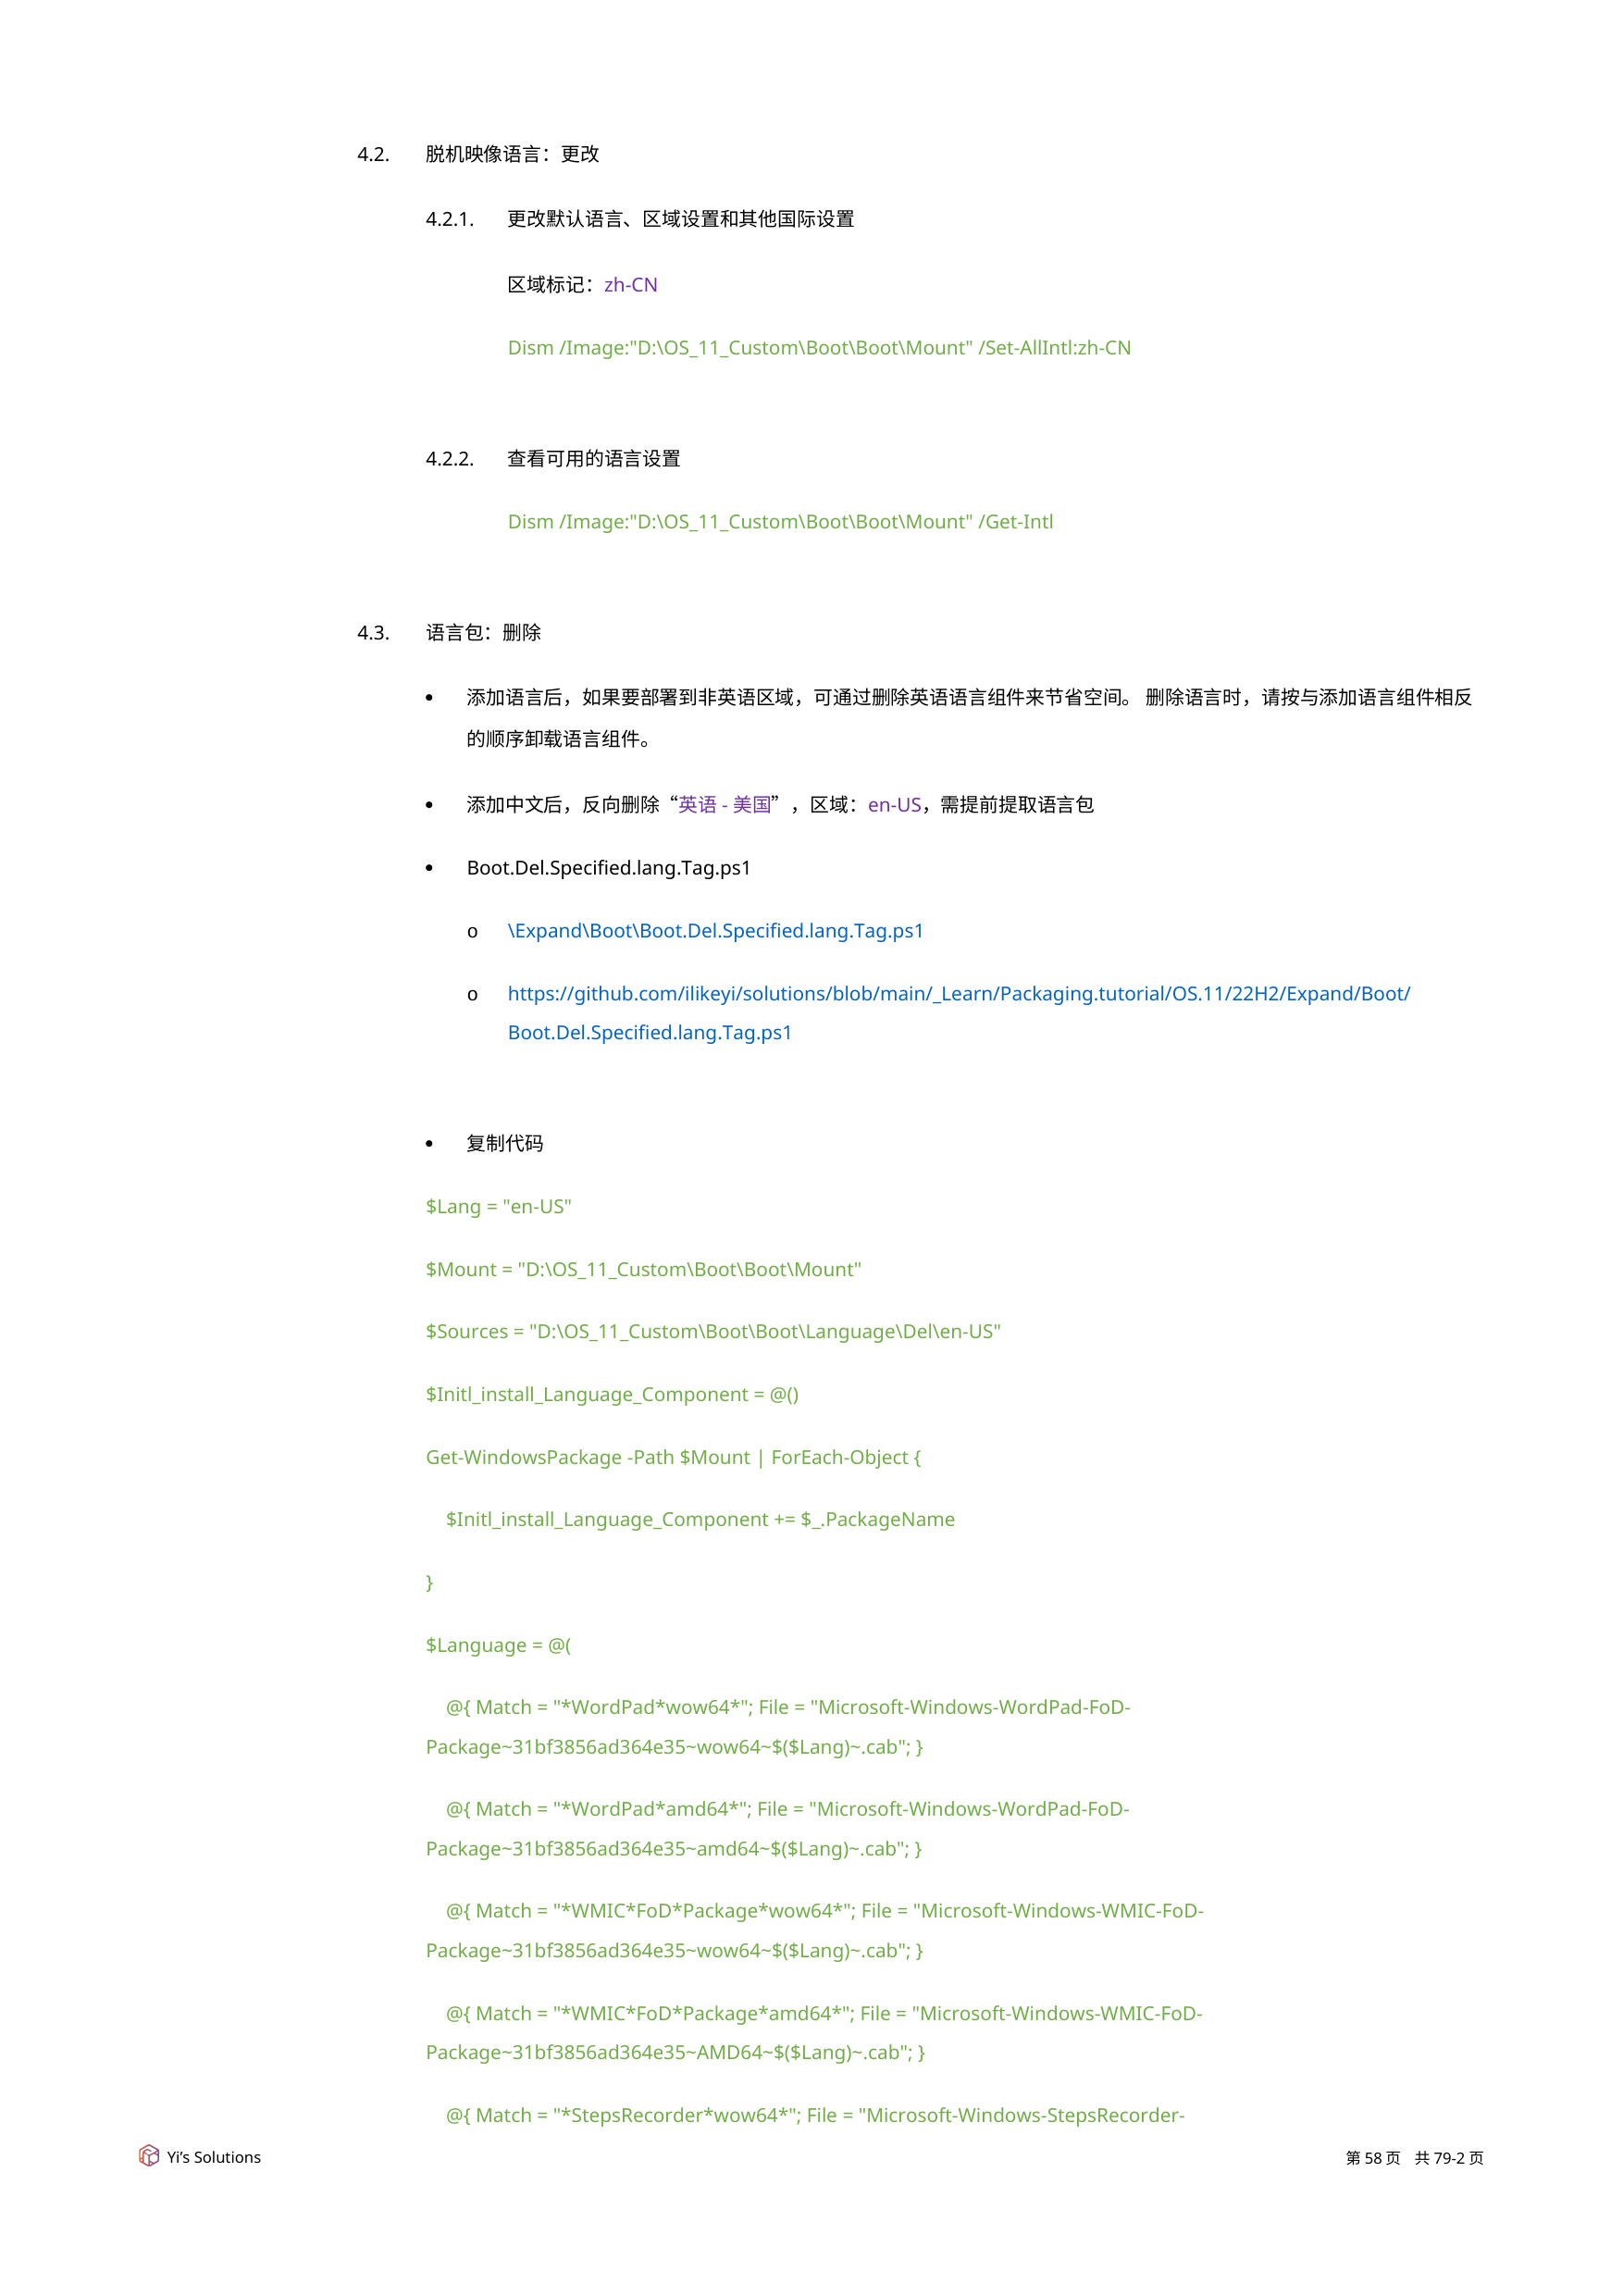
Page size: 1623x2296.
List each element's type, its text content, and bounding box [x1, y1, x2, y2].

subtitle 更改默认语言、区域设置和其他国际设置 [426, 204, 1484, 232]
text $Initl_install_Language_Component += $_.PackageName [426, 1506, 1484, 1533]
picture [139, 2144, 159, 2166]
text $Initl_install_Language_Component = @() [426, 1381, 1484, 1408]
list 添加语言后，如果要部署到非英语区域，可通过删除英语语言组件来节省空间。 删除语言时，请按与添加语言组件相反的顺序卸载语言组件。 [426, 682, 1484, 752]
subtitle 语言包：删除 [357, 617, 1484, 645]
text $Language = @( [426, 1632, 1484, 1657]
text } [426, 1569, 1484, 1595]
list Boot.Del.Specified.lang.Tag.ps1 [426, 854, 1484, 881]
text Get-WindowsPackage -Path $Mount | ForEach-Object { [426, 1444, 1484, 1470]
list https://github.com/ilikeyi/solutions/blob/main/_Learn/Packaging.tutorial/OS.11/22H2/Expand/Boot/Boot.Del.Specified.lang.Tag.ps1 [466, 980, 1484, 1046]
text $Sources = "D:\OS_11_Custom\Boot\Boot\Language\Del\en-US" [426, 1318, 1484, 1345]
text @{ Match = "*WMIC*FoD*Package*amd64*"; File = "Microsoft-Windows-WMIC-FoD-Package~31bf3856ad364e35~AMD64~$($Lang)~.cab"; } [426, 2000, 1484, 2066]
text 区域标记：zh-CN [508, 269, 1484, 297]
text @{ Match = "*WMIC*FoD*Package*wow64*"; File = "Microsoft-Windows-WMIC-FoD-Package~31bf3856ad364e35~wow64~$($Lang)~.cab"; } [426, 1898, 1484, 1964]
list 复制代码 [426, 1128, 1484, 1156]
text $Lang = "en-US" [426, 1193, 1484, 1220]
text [426, 2102, 1484, 2128]
text Dism /Image:"D:\OS_11_Custom\Boot\Boot\Mount" /Set-AllIntl:zh-CN [508, 334, 1484, 361]
subtitle 脱机映像语言：更改 [357, 139, 1484, 167]
text Dism /Image:"D:\OS_11_Custom\Boot\Boot\Mount" /Get-Intl [508, 508, 1484, 535]
text @{ Match = "*WordPad*wow64*"; File = "Microsoft-Windows-WordPad-FoD-Package~31bf3856ad364e35~wow64~$($Lang)~.cab"; } [426, 1694, 1484, 1759]
list \Expand\Boot\Boot.Del.Specified.lang.Tag.ps1 [466, 917, 1484, 943]
list 添加中文后，反向删除“英语 - 美国”，区域：en-US，需提前提取语言包 [426, 789, 1484, 817]
subtitle 查看可用的语言设置 [426, 443, 1484, 471]
text $Mount = "D:\OS_11_Custom\Boot\Boot\Mount" [426, 1256, 1484, 1282]
text @{ Match = "*WordPad*amd64*"; File = "Microsoft-Windows-WordPad-FoD-Package~31bf3856ad364e35~amd64~$($Lang)~.cab"; } [426, 1795, 1484, 1861]
